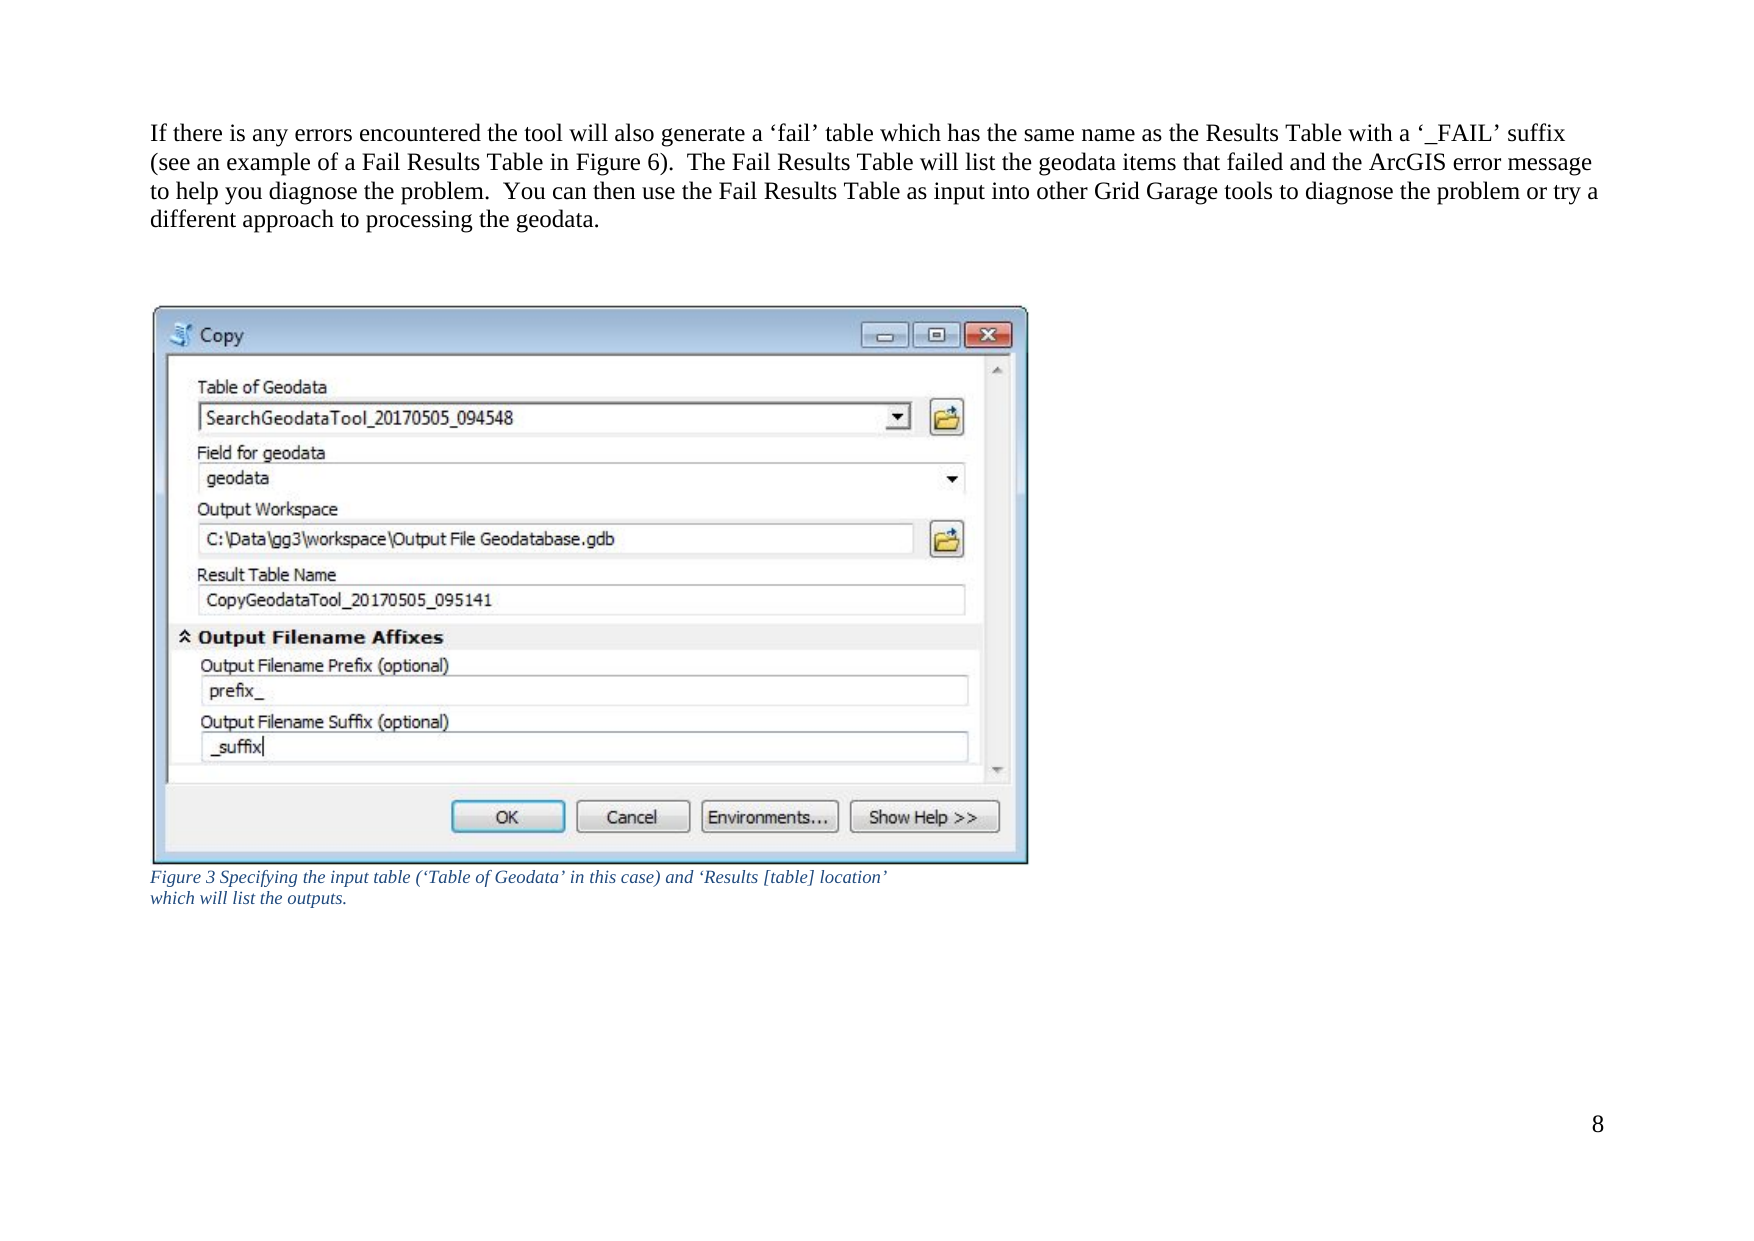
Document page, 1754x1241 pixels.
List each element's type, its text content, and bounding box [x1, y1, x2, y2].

picture [150, 303, 1030, 866]
text If there is any errors encountered the tool will also generate a ‘fail’ table which has the same name as the Results Table with a ‘_FAIL’ suffix (see an example of a Fail Results Table in Figure 6). The Fail Results Table will list the geodata items that failed and the ArcGIS error message to help you diagnose the problem. You can then use the Fail Results Table as input into other Grid Garage tools to diagnose the problem or try a different approach to processing the geodata. [150, 118, 1604, 233]
